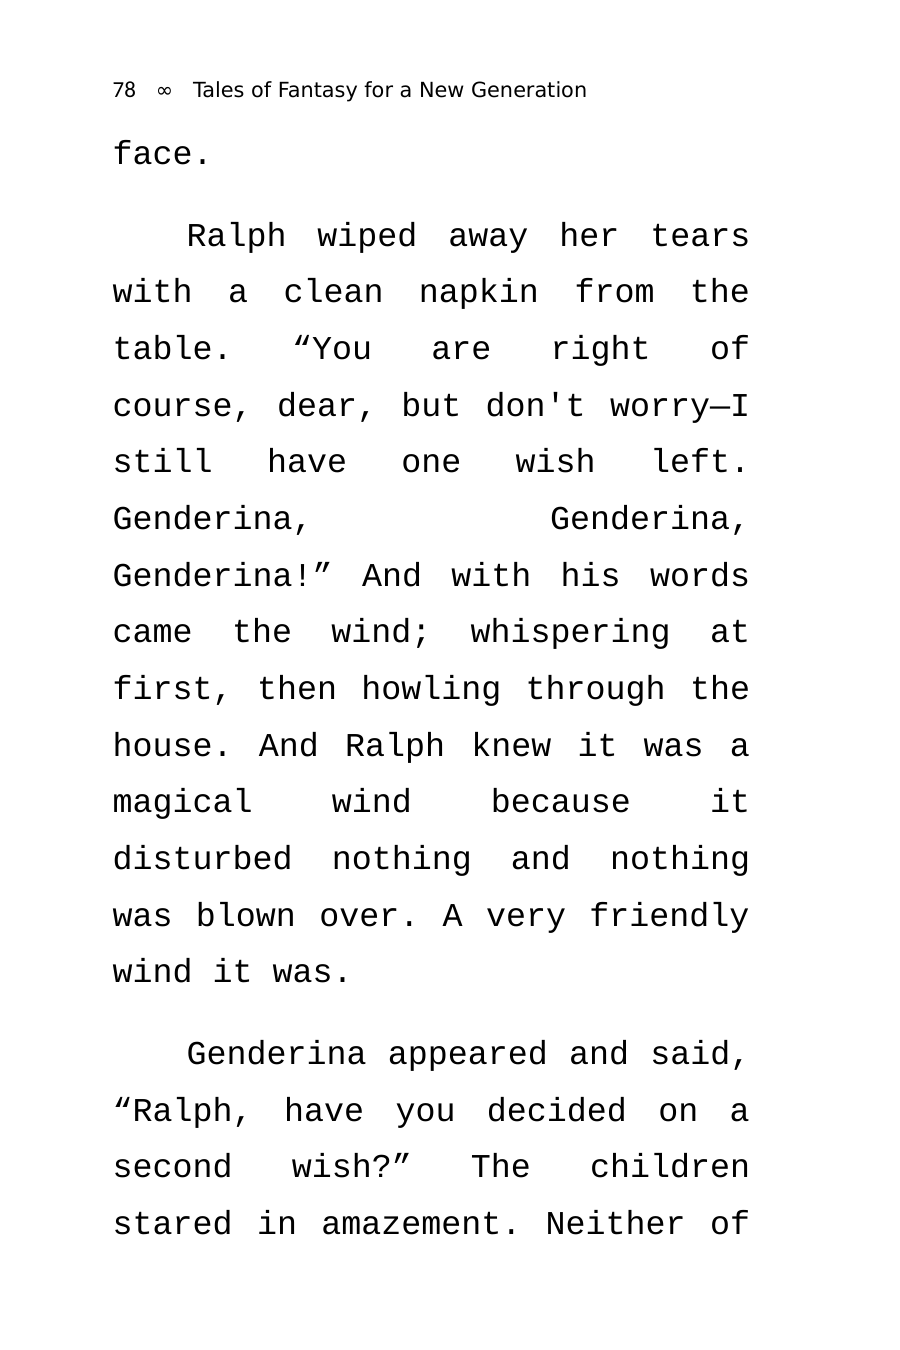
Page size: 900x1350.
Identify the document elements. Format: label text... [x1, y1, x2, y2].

text Ralph wiped away her tears with a clean napkin from the table. “You are right of course, dear, but don't worry—I still have one wish left. Genderina, Genderina, Genderina!” And with his words came the wind; whispering at first, then howling through the house. And Ralph knew it was a magical wind because it disturbed nothing and nothing was blown over. A very friendly wind it was. [112, 218, 750, 993]
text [112, 137, 750, 174]
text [112, 1037, 750, 1244]
